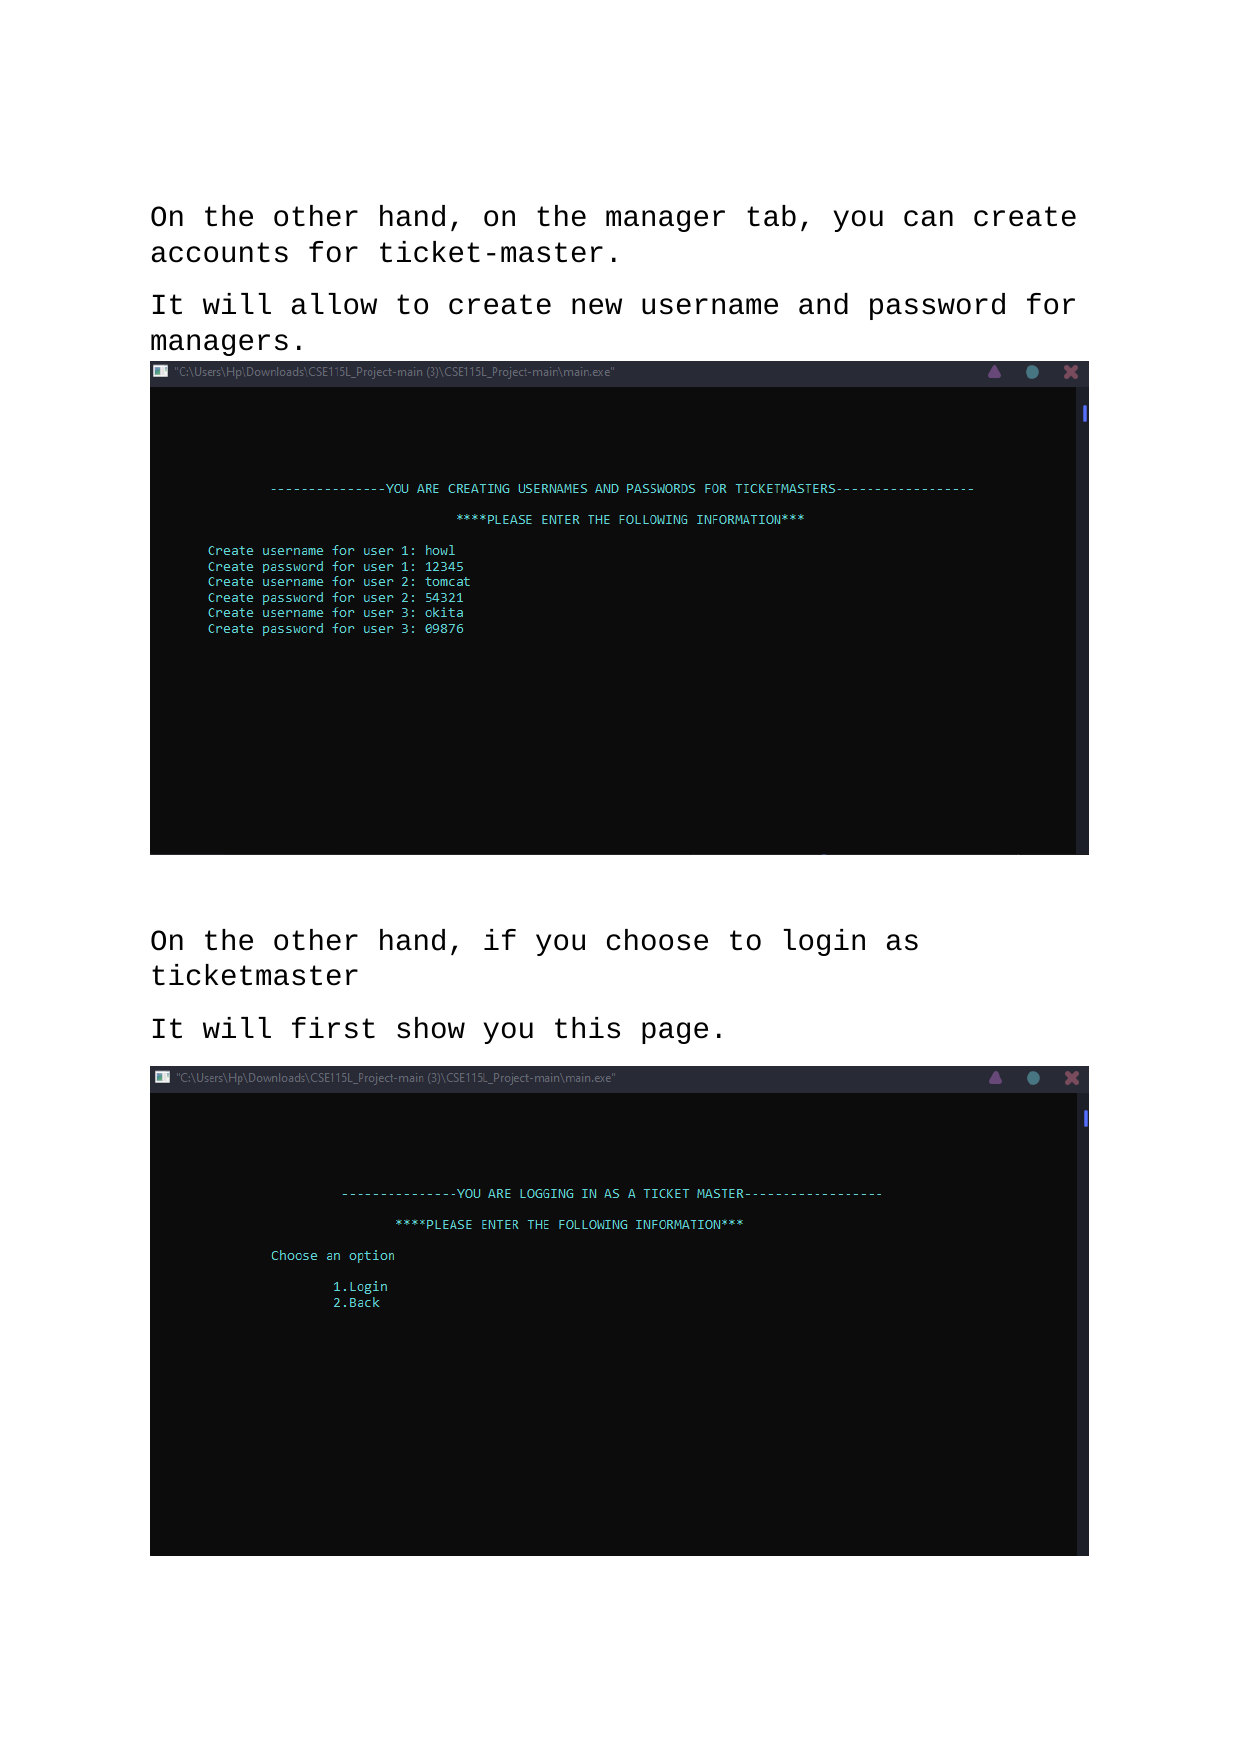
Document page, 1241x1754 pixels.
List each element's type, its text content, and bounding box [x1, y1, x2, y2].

text It will first show you this page. [150, 1014, 1090, 1047]
text On the other hand, on the manager tab, you can create accounts for ticket-master. [150, 202, 1090, 271]
picture [150, 1066, 1089, 1556]
text On the other hand, if you choose to login as ticketmaster [150, 926, 1090, 994]
picture [150, 361, 1089, 855]
